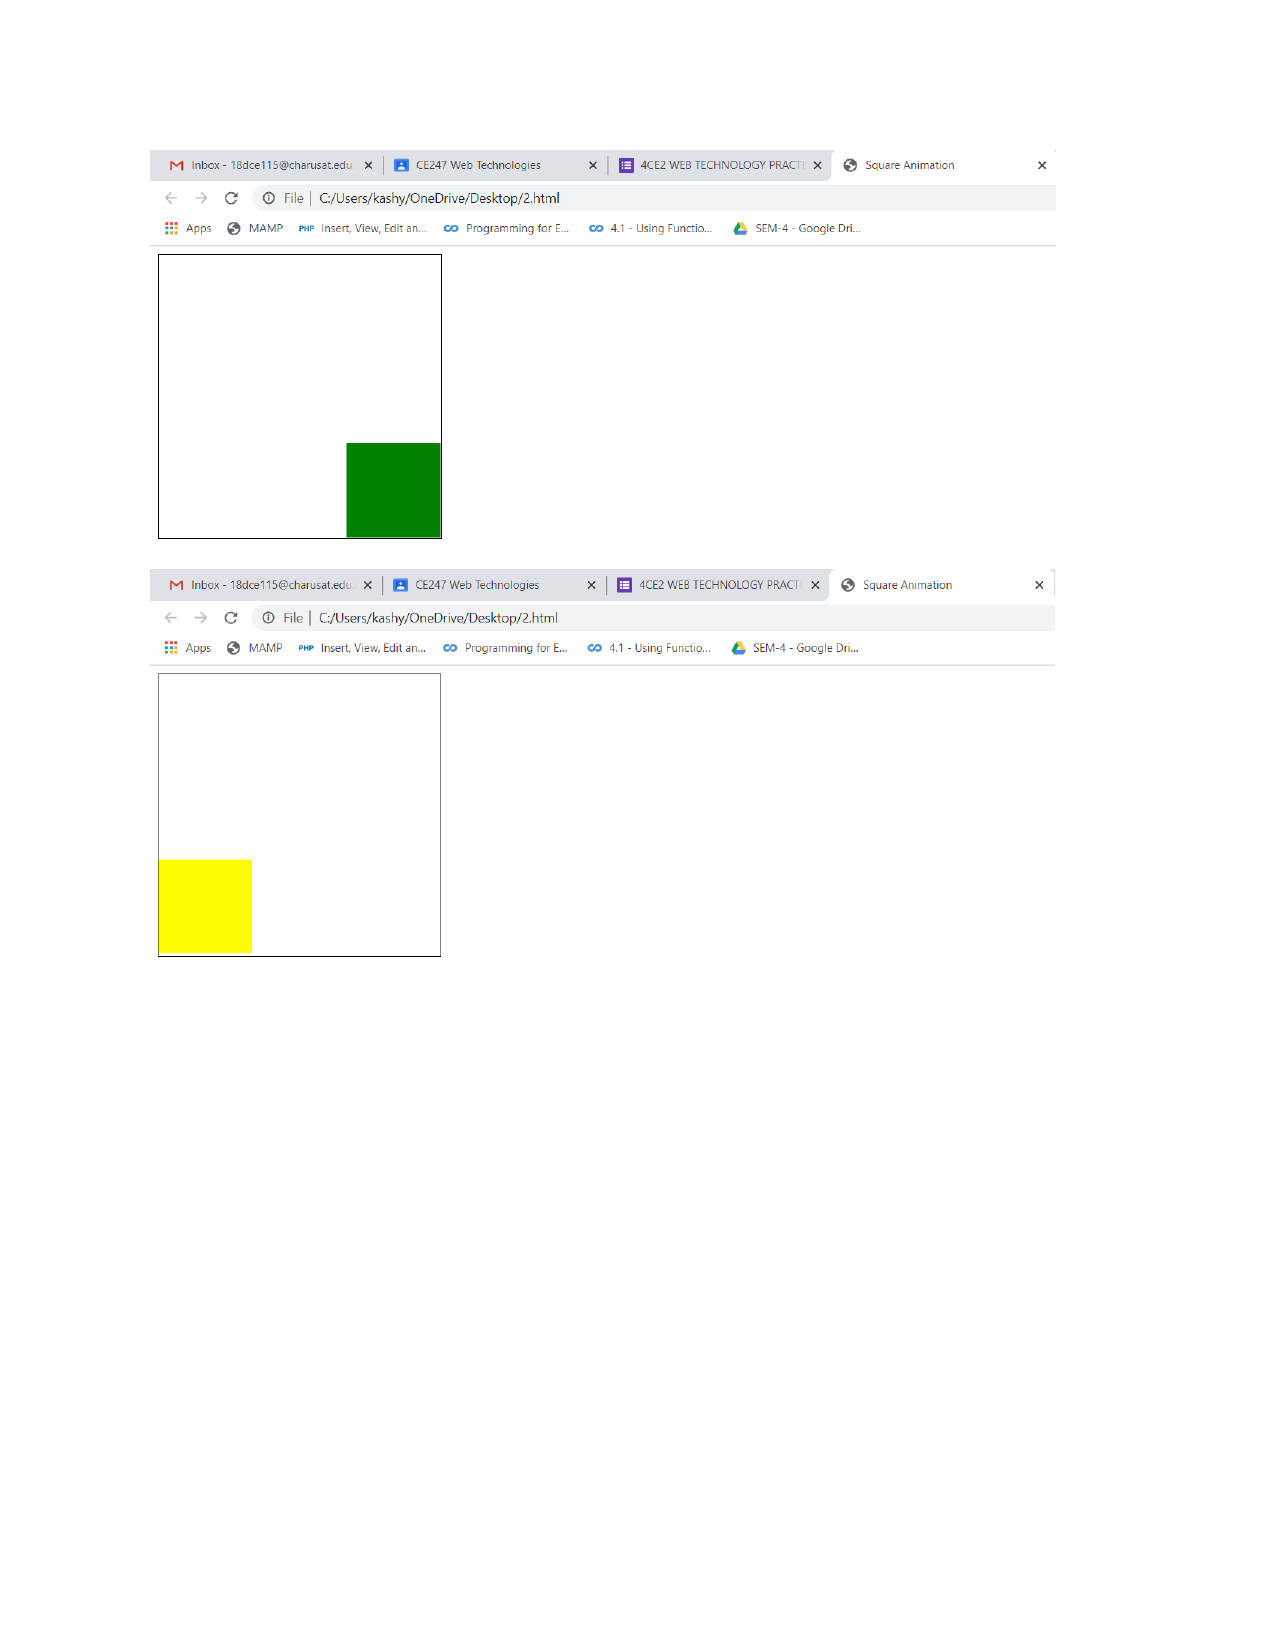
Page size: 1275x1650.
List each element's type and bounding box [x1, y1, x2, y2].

picture [150, 150, 1056, 565]
picture [150, 569, 1056, 964]
